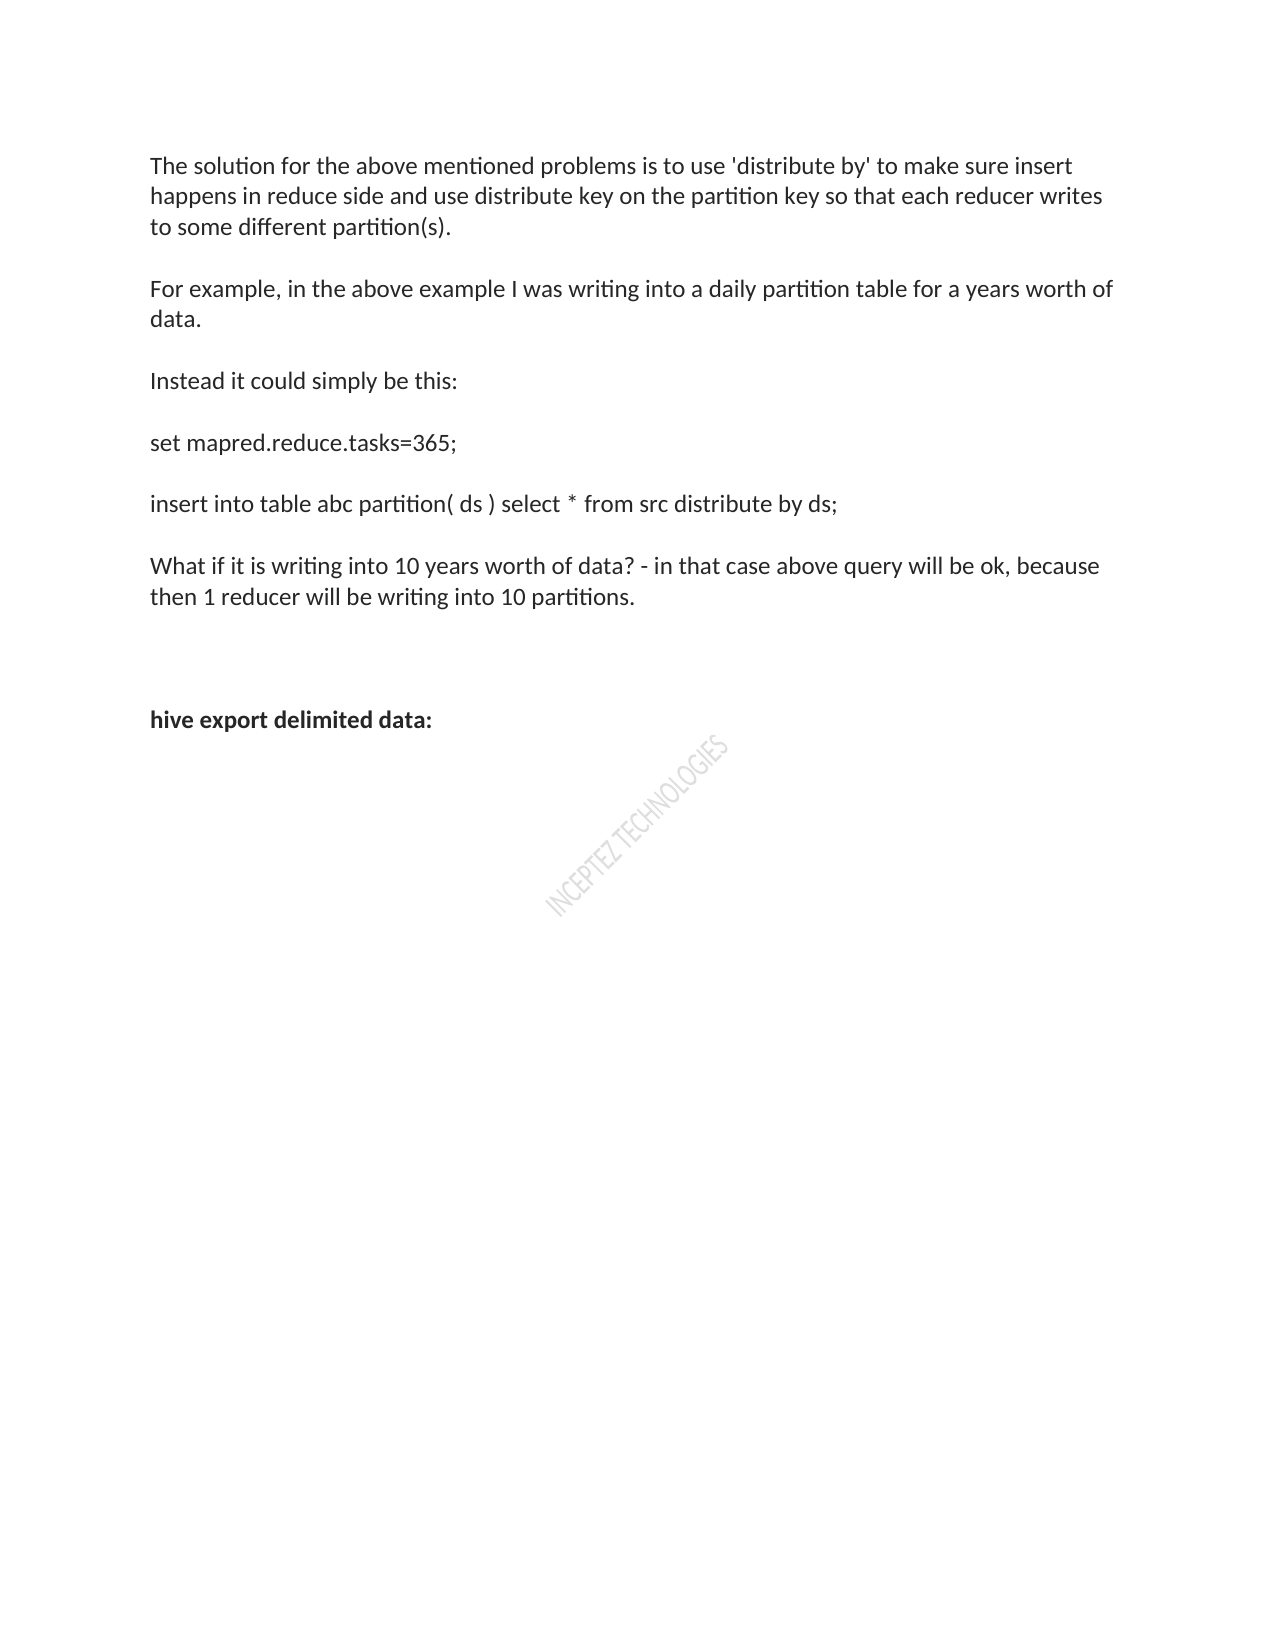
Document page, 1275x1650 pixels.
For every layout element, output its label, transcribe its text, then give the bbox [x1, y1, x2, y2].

list What if it is writing into 10 years worth of data? - in that case above query will be ok, because then 1 reducer will be writing into 10 partitions. [150, 550, 1125, 611]
list insert into table abc partition( ds ) select * from src distribute by ds; [150, 489, 1125, 519]
list Instead it could simply be this: [150, 365, 1125, 396]
list The solution for the above mentioned problems is to use 'distribute by' to make sure insert happens in reduce side and use distribute key on the partition key so that each reducer writes to some different partition(s). [150, 150, 1125, 242]
list hive export delimited data: [150, 704, 1125, 735]
list set mapred.reduce.tasks=365; [150, 427, 1125, 457]
list For example, in the above example I was writing into a daily partition table for a years worth of data. [150, 273, 1125, 334]
